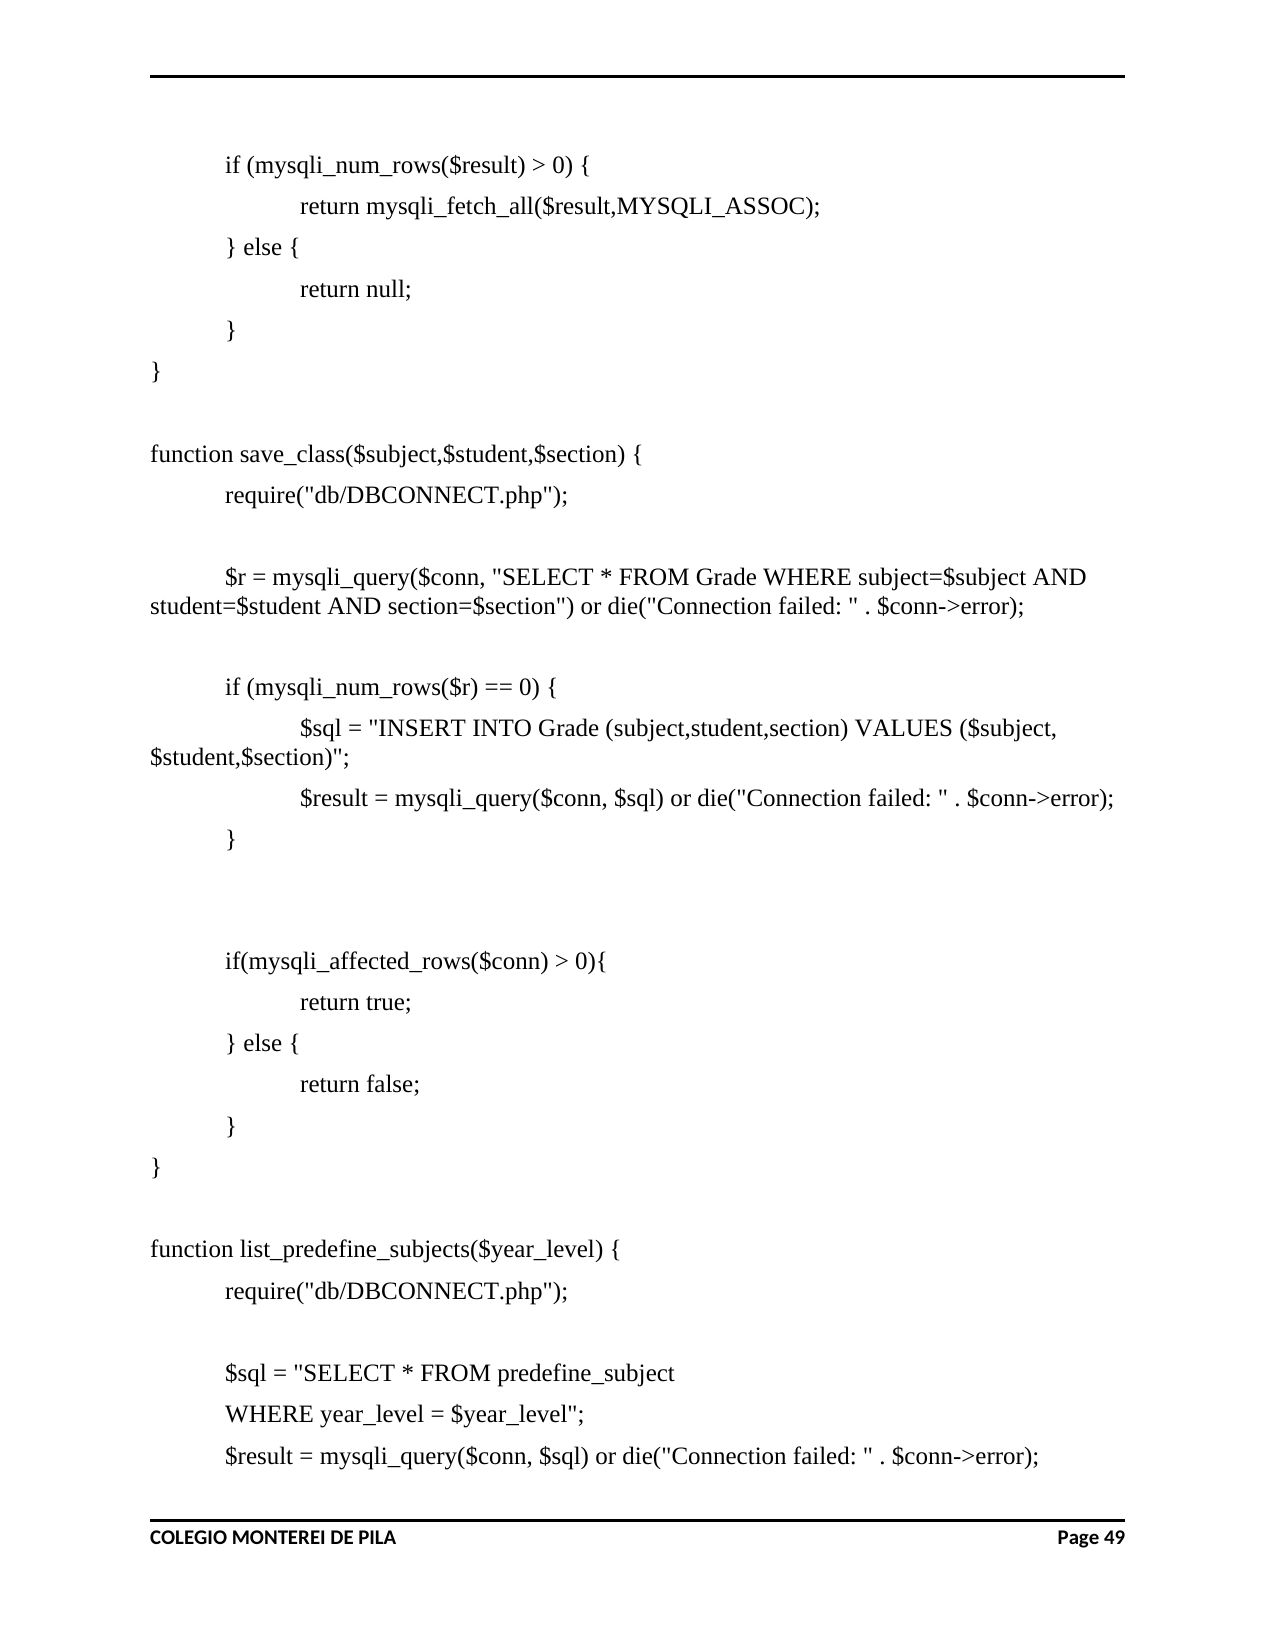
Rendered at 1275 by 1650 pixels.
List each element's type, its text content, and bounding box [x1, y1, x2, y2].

text $result = mysqli_query($conn, $sql) or die("Connection failed: " . $conn->error); [150, 783, 1125, 812]
text WHERE year_level = $year_level"; [150, 1399, 1125, 1428]
text } else { [150, 232, 1125, 261]
text return false; [150, 1069, 1125, 1098]
text } [150, 356, 1125, 385]
text $result = mysqli_query($conn, $sql) or die("Connection failed: " . $conn->error); [150, 1441, 1125, 1469]
text if (mysqli_num_rows($r) == 0) { [150, 672, 1125, 700]
text } [150, 824, 1125, 853]
text } [150, 315, 1125, 344]
text require("db/DBCONNECT.php"); [150, 480, 1125, 509]
text } [150, 1111, 1125, 1139]
text require("db/DBCONNECT.php"); [150, 1276, 1125, 1304]
text $sql = "INSERT INTO Grade (subject,student,section) VALUES ($subject,$student,$section)"; [150, 713, 1125, 770]
text return null; [150, 274, 1125, 302]
text return mysqli_fetch_all($result,MYSQLI_ASSOC); [150, 191, 1125, 220]
text $r = mysqli_query($conn, "SELECT * FROM Grade WHERE subject=$subject AND student=$student AND section=$section") or die("Connection failed: " . $conn->error); [150, 562, 1125, 620]
text function list_predefine_subjects($year_level) { [150, 1234, 1125, 1263]
text if(mysqli_affected_rows($conn) > 0){ [150, 946, 1125, 974]
text if (mysqli_num_rows($result) > 0) { [150, 150, 1125, 179]
text } [150, 1152, 1125, 1181]
text } else { [150, 1028, 1125, 1057]
text return true; [150, 987, 1125, 1016]
text function save_class($subject,$student,$section) { [150, 439, 1125, 467]
text $sql = "SELECT * FROM predefine_subject [150, 1358, 1125, 1387]
